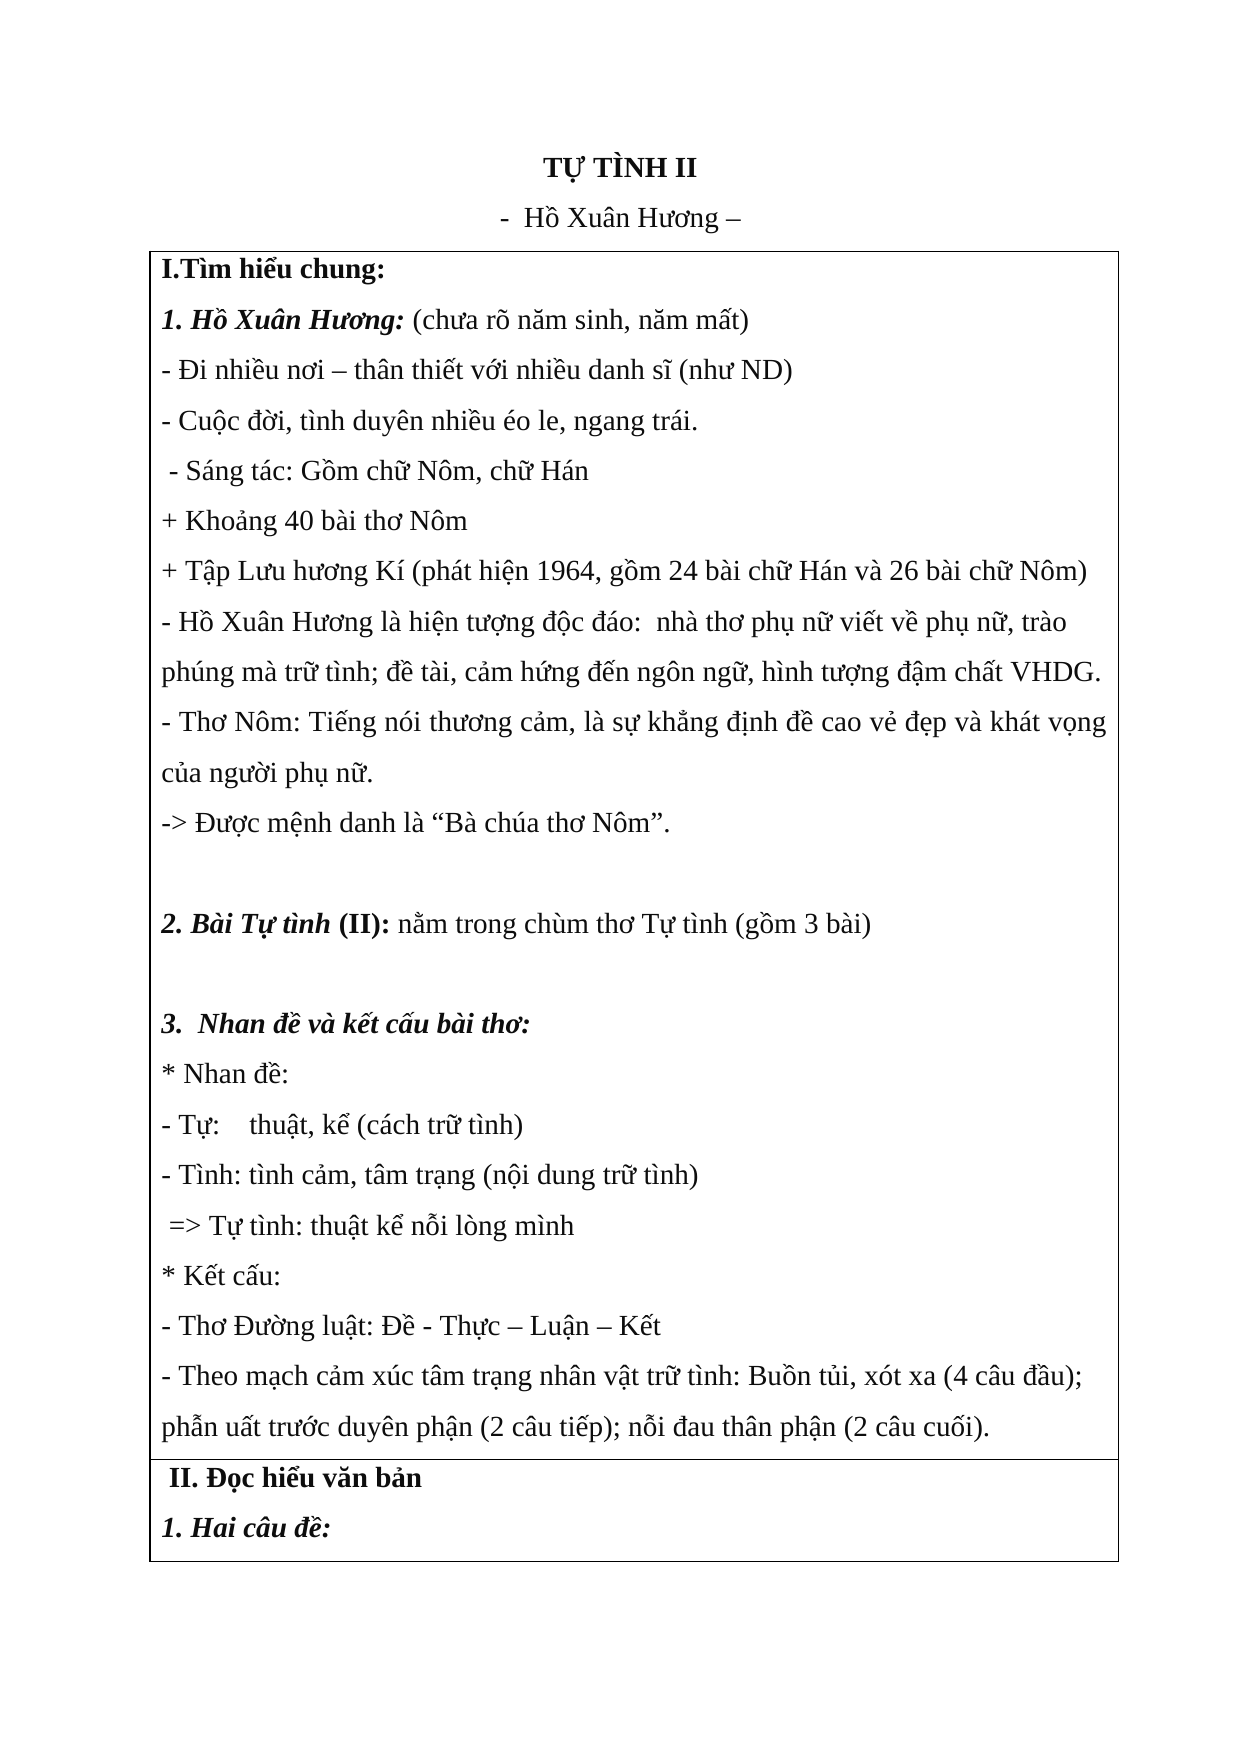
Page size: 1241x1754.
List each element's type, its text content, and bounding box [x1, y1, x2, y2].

text - Hồ Xuân Hương – [150, 200, 1090, 234]
text TỰ TÌNH II [150, 150, 1090, 183]
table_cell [151, 1460, 1118, 1561]
table_header I.Tìm hiểu chung: 1. Hồ Xuân Hương: (chưa rõ năm sinh, năm mất) - Đi nhiều nơi – thân thiết với nhiều danh sĩ (như ND) - Cuộc đời, tình duyên nhiều éo le, ngang trái. - Sáng tác: Gồm chữ Nôm, chữ Hán + Khoảng 40 bài thơ Nôm + Tập Lưu hương Kí (phát hiện 1964, gồm 24 bài chữ Hán và 26 bài chữ Nôm) - Hồ Xuân Hương là hiện tượng độc đáo: nhà thơ phụ nữ viết về phụ nữ, trào phúng mà trữ tình; đề tài, cảm hứng đến ngôn ngữ, hình tượng đậm chất VHDG. - Thơ Nôm: Tiếng nói thương cảm, là sự khẳng định đề cao vẻ đẹp và khát vọng của người phụ nữ. -> Được mệnh danh là “Bà chúa thơ Nôm”. 2. Bài Tự tình (II): nằm trong chùm thơ Tự tình (gồm 3 bài) 3. Nhan đề và kết cấu bài thơ: * Nhan đề: - Tự: thuật, kể (cách trữ tình) - Tình: tình cảm, tâm trạng (nội dung trữ tình) => Tự tình: thuật kể nỗi lòng mình * Kết cấu: - Thơ Đường luật: Đề - Thực – Luận – Kết - Theo mạch cảm xúc tâm trạng nhân vật trữ tình: Buồn tủi, xót xa (4 câu đầu); phẫn uất trước duyên phận (2 câu tiếp); nỗi đau thân phận (2 câu cuối). [151, 252, 1118, 1459]
